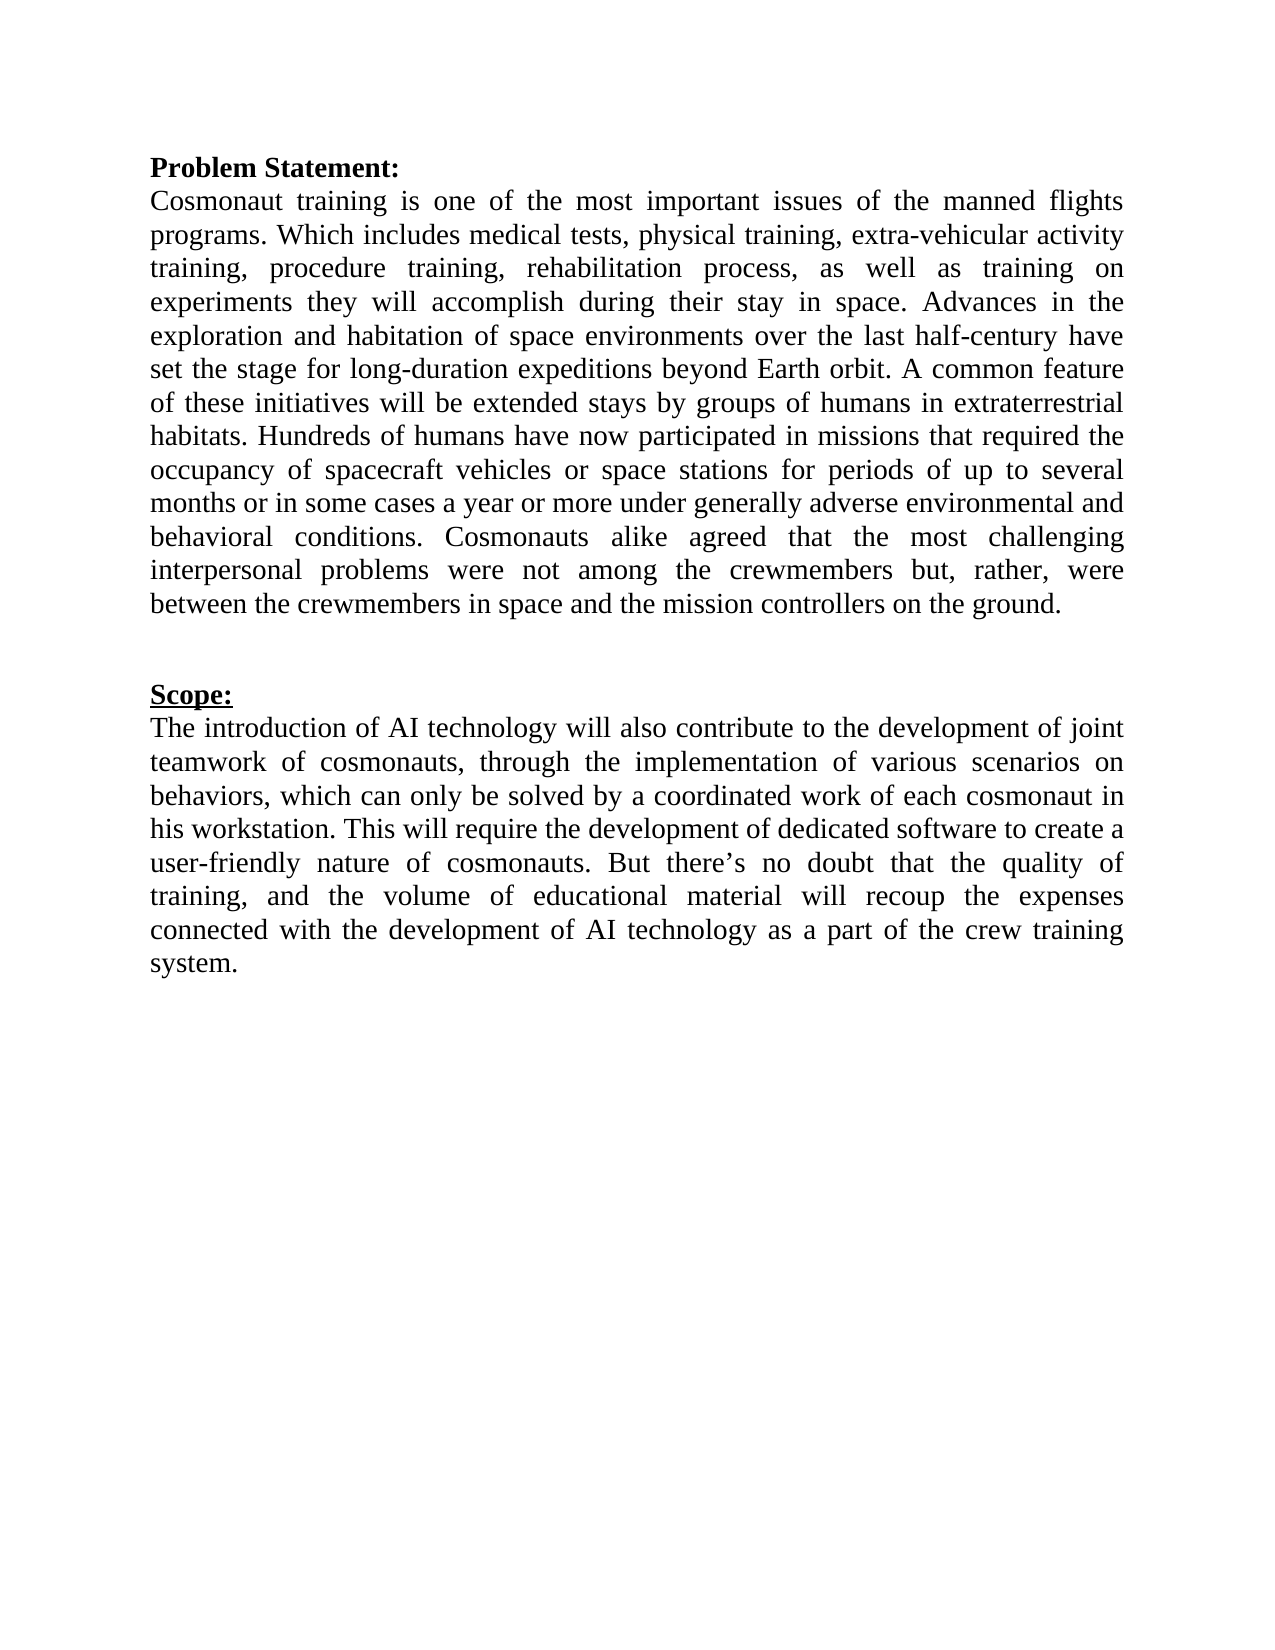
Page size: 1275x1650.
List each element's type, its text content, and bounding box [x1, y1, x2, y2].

text The introduction of AI technology will also contribute to the development of joint teamwork of cosmonauts, through the implementation of various scenarios on behaviors, which can only be solved by a coordinated work of each cosmonaut in his workstation. This will require the development of dedicated software to create a user-friendly nature of cosmonauts. But there’s no doubt that the quality of training, and the volume of educational material will recoup the expenses connected with the development of AI technology as a part of the crew training system. [150, 711, 1125, 979]
text Problem Statement: [150, 150, 1125, 183]
text Scope: [150, 677, 1125, 711]
text Cosmonaut training is one of the most important issues of the manned flights programs. Which includes medical tests, physical training, extra-vehicular activity training, procedure training, rehabilitation process, as well as training on experiments they will accomplish during their stay in space. Advances in the exploration and habitation of space environments over the last half-century have set the stage for long-duration expeditions beyond Earth orbit. A common feature of these initiatives will be extended stays by groups of humans in extraterrestrial habitats. Hundreds of humans have now participated in missions that required the occupancy of spacecraft vehicles or space stations for periods of up to several months or in some cases a year or more under generally adverse environmental and behavioral conditions. Cosmonauts alike agreed that the most challenging interpersonal problems were not among the crewmembers but, rather, were between the crewmembers in space and the mission controllers on the ground. [150, 183, 1125, 619]
